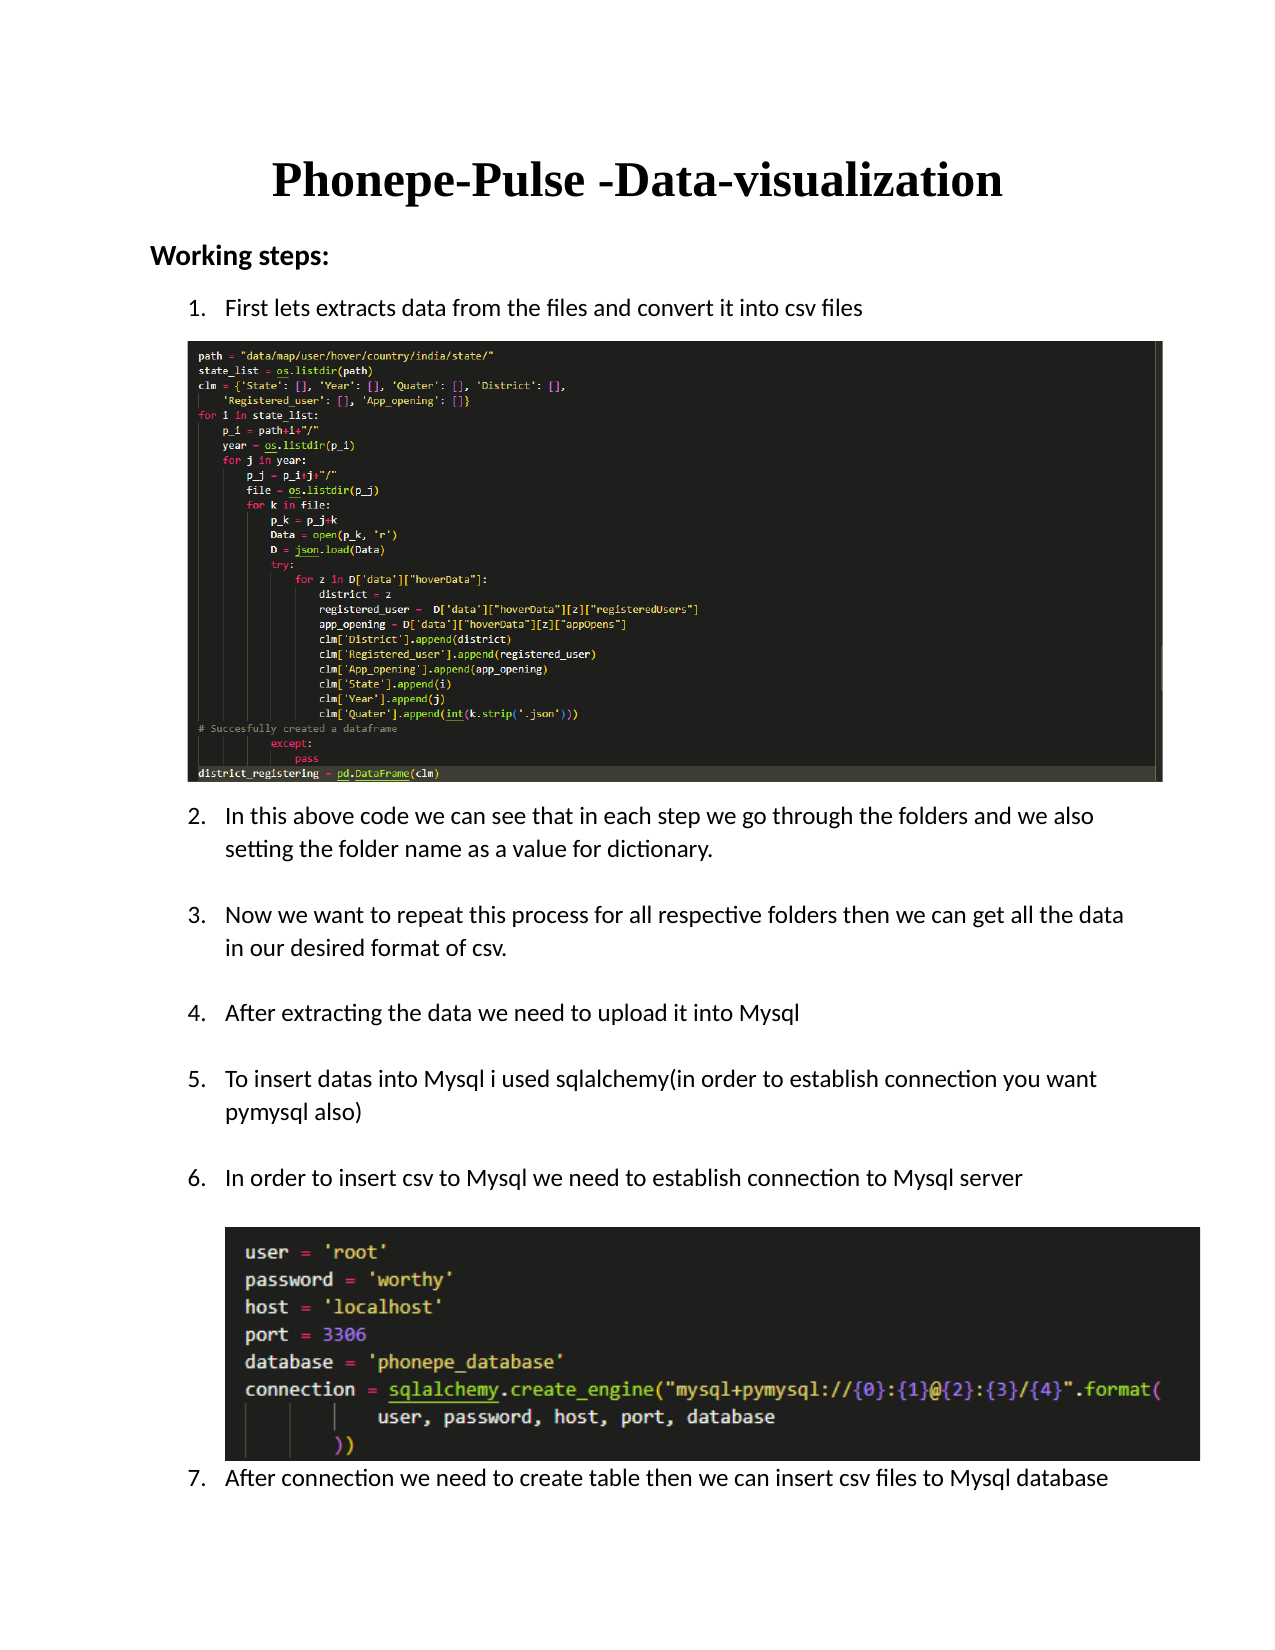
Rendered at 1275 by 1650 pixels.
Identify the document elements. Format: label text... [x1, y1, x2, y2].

list In this above code we can see that in each step we go through the folders and we also setting the folder name as a value for dictionary. [187, 800, 1125, 863]
text Working steps: [150, 237, 1125, 272]
picture [187, 341, 1163, 782]
list After extracting the data we need to upload it into Mysql [187, 997, 1125, 1028]
picture [225, 1227, 1200, 1461]
list In order to insert csv to Mysql we need to establish connection to Mysql server [187, 1162, 1125, 1193]
list After connection we need to create table then we can insert csv files to Mysql database [187, 1462, 1125, 1493]
list Now we want to repeat this process for all respective folders then we can get all the data in our desired format of csv. [187, 899, 1125, 962]
subtitle Phonepe-Pulse -Data-visualization [150, 150, 1125, 207]
list To insert datas into Mysql i used sqlalchemy(in order to establish connection you want pymysql also) [187, 1063, 1125, 1127]
list First lets extracts data from the files and convert it into csv files [187, 292, 1125, 322]
